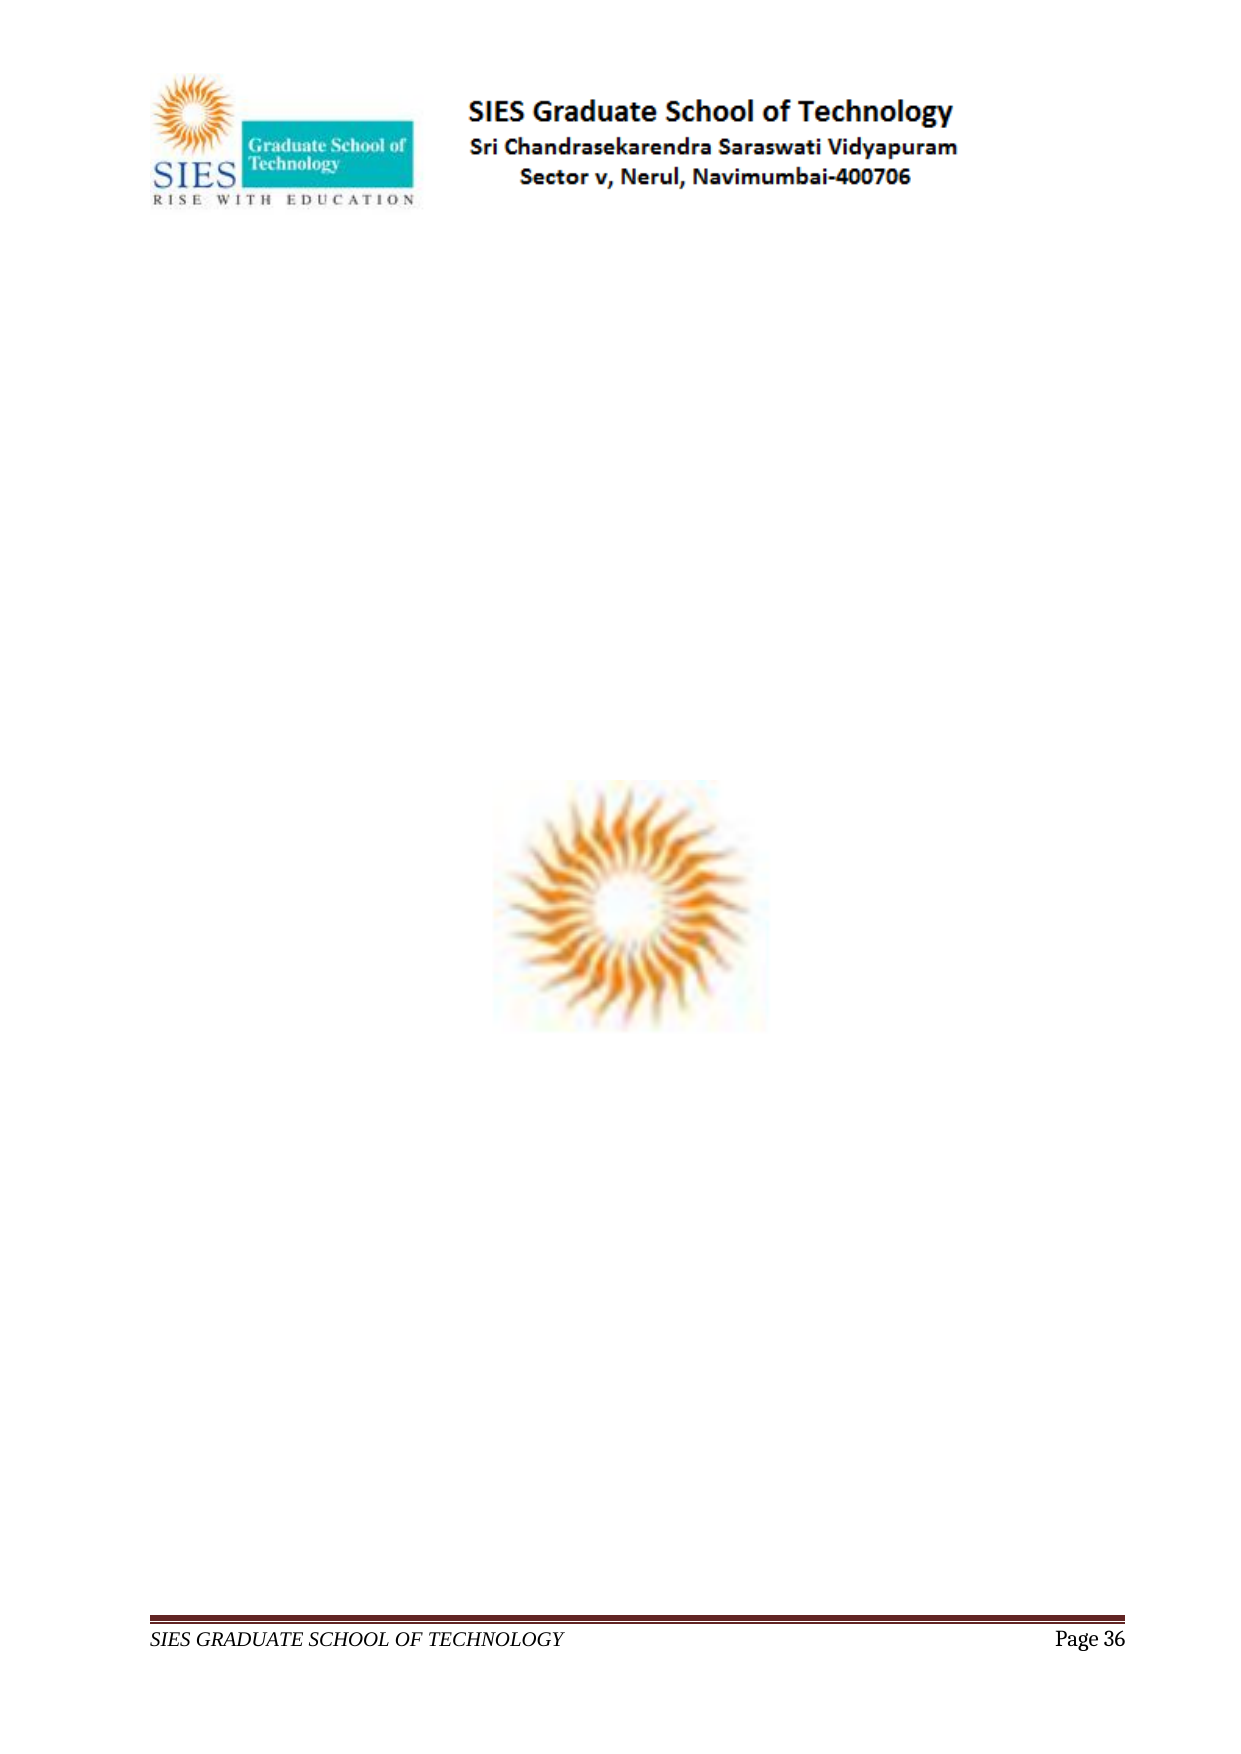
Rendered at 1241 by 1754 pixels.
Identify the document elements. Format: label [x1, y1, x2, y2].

picture [488, 780, 786, 1077]
picture [150, 73, 1036, 219]
